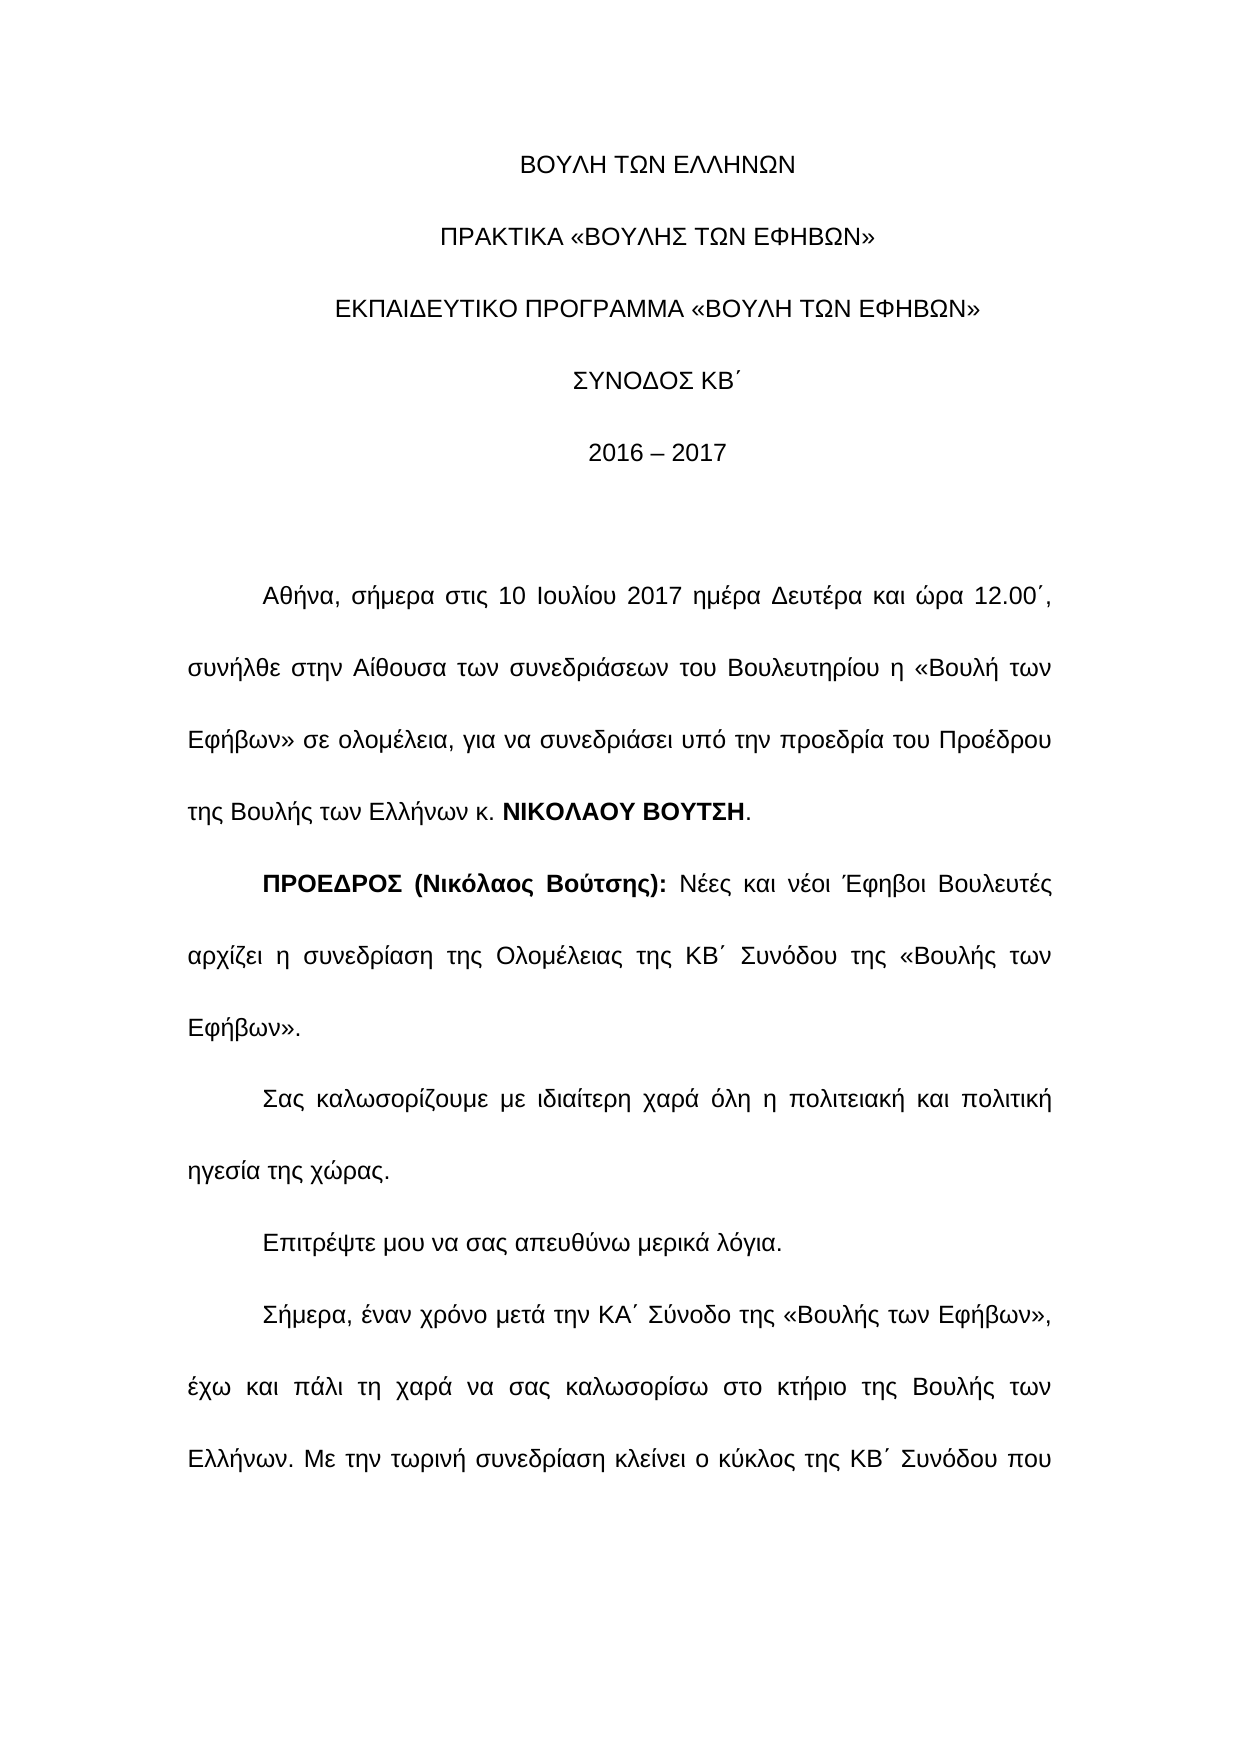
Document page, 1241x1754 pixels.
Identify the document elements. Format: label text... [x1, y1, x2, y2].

text Επιτρέψτε μου να σας απευθύνω μερικά λόγια. [187, 1228, 1053, 1257]
text ΠΡΟΕΔΡΟΣ (Νικόλαος Βούτσης): Νέες και νέοι Έφηβοι Βουλευτές αρχίζει η συνεδρίαση της Ολομέλειας της ΚΒ΄ Συνόδου της «Βουλής των Εφήβων». [187, 869, 1053, 1041]
text Αθήνα, σήμερα στις 10 Ιουλίου 2017 ημέρα Δευτέρα και ώρα 12.00΄, συνήλθε στην Αίθουσα των συνεδριάσεων του Βουλευτηρίου η «Βουλή των Εφήβων» σε ολομέλεια, για να συνεδριάσει υπό την προεδρία του Προέδρου της Βουλής των Ελλήνων κ. ΝΙΚΟΛΑΟΥ ΒΟΥΤΣΗ. [187, 581, 1053, 826]
text ΕΚΠΑΙΔΕΥΤΙΚΟ ΠΡΟΓΡΑΜΜΑ «ΒΟΥΛΗ ΤΩΝ ΕΦΗΒΩΝ» [187, 294, 1053, 322]
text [187, 1300, 1053, 1472]
text Σας καλωσορίζουμε με ιδιαίτερη χαρά όλη η πολιτειακή και πολιτική ηγεσία της χώρας. [187, 1084, 1053, 1185]
text ΠΡΑΚΤΙΚΑ «ΒΟΥΛΗΣ ΤΩΝ ΕΦΗΒΩΝ» [187, 222, 1053, 251]
text ΒΟΥΛΗ ΤΩΝ ΕΛΛΗΝΩΝ [187, 150, 1053, 179]
text ΣΥΝΟΔΟΣ ΚΒ΄ [187, 366, 1053, 394]
text 2016 – 2017 [187, 437, 1053, 466]
